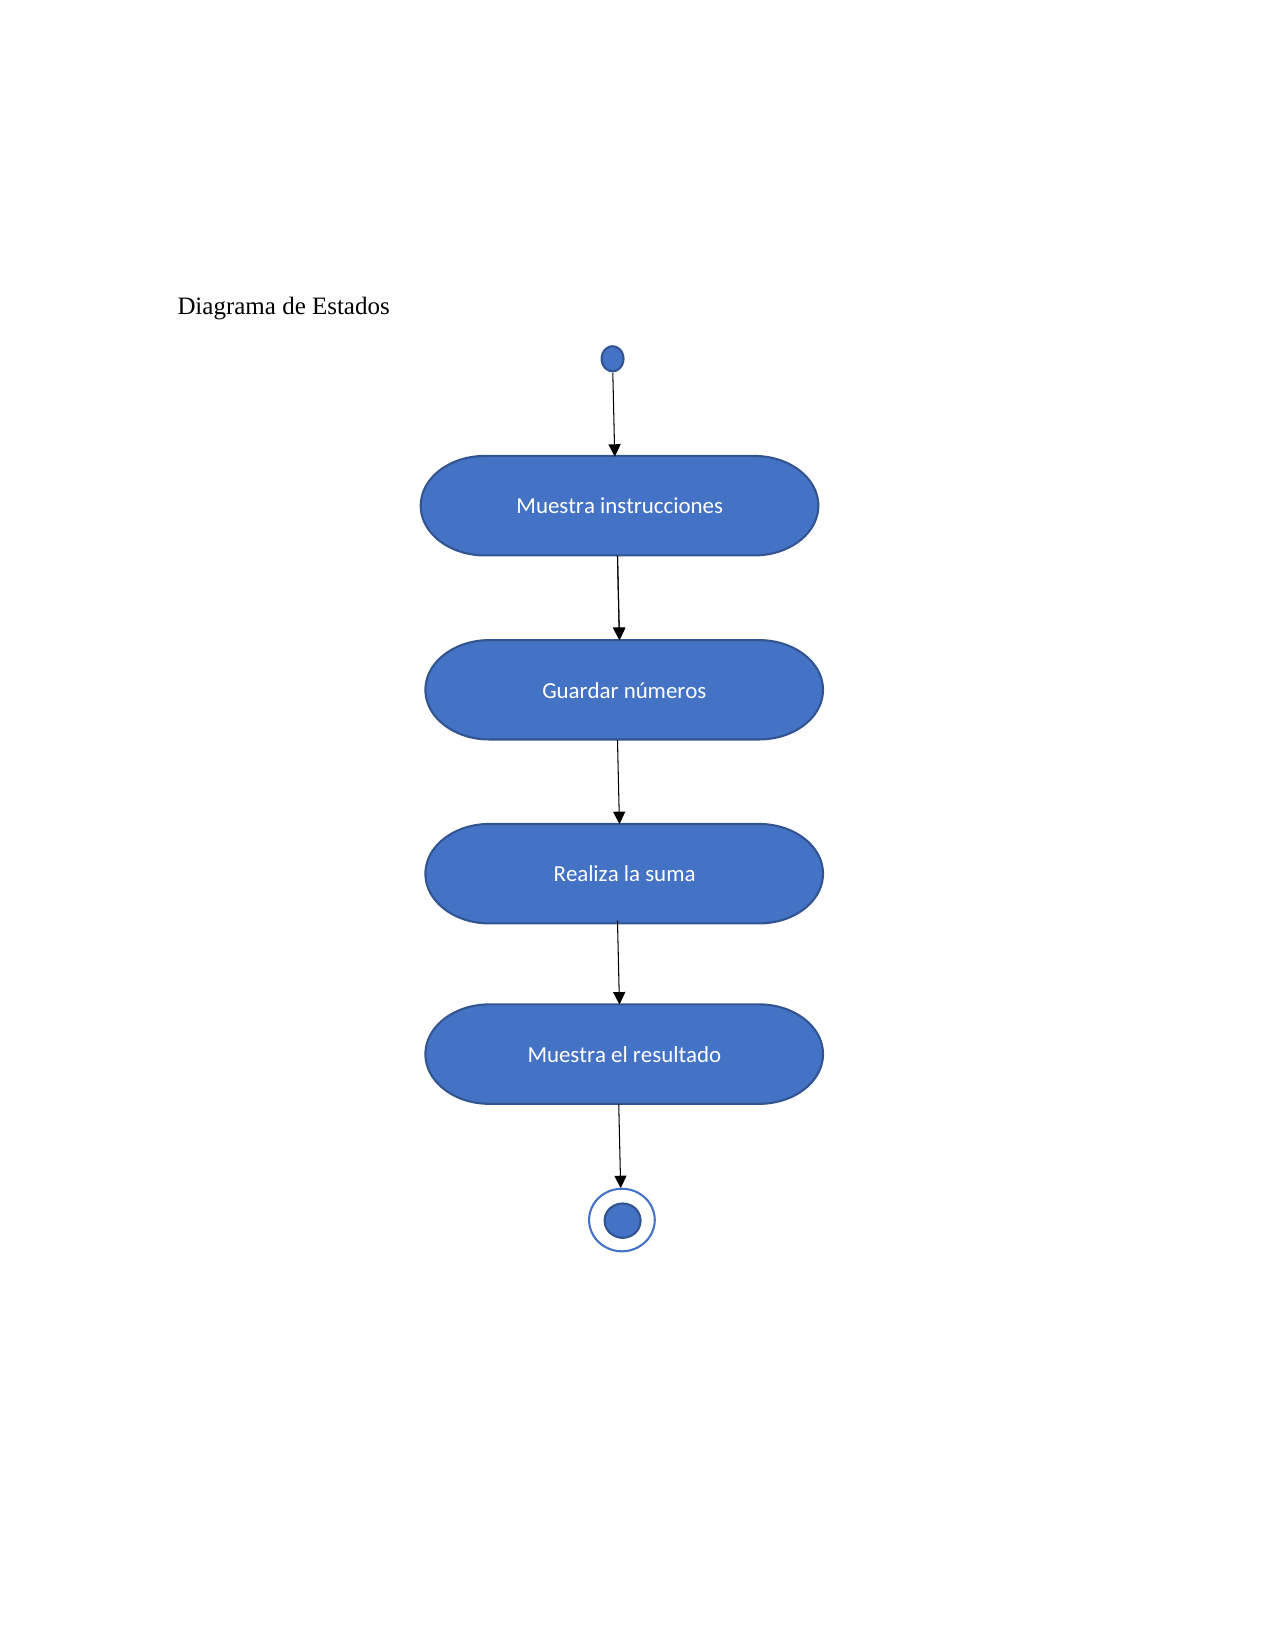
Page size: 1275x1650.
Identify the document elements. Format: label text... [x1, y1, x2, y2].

text Diagrama de Estados [177, 291, 1098, 319]
